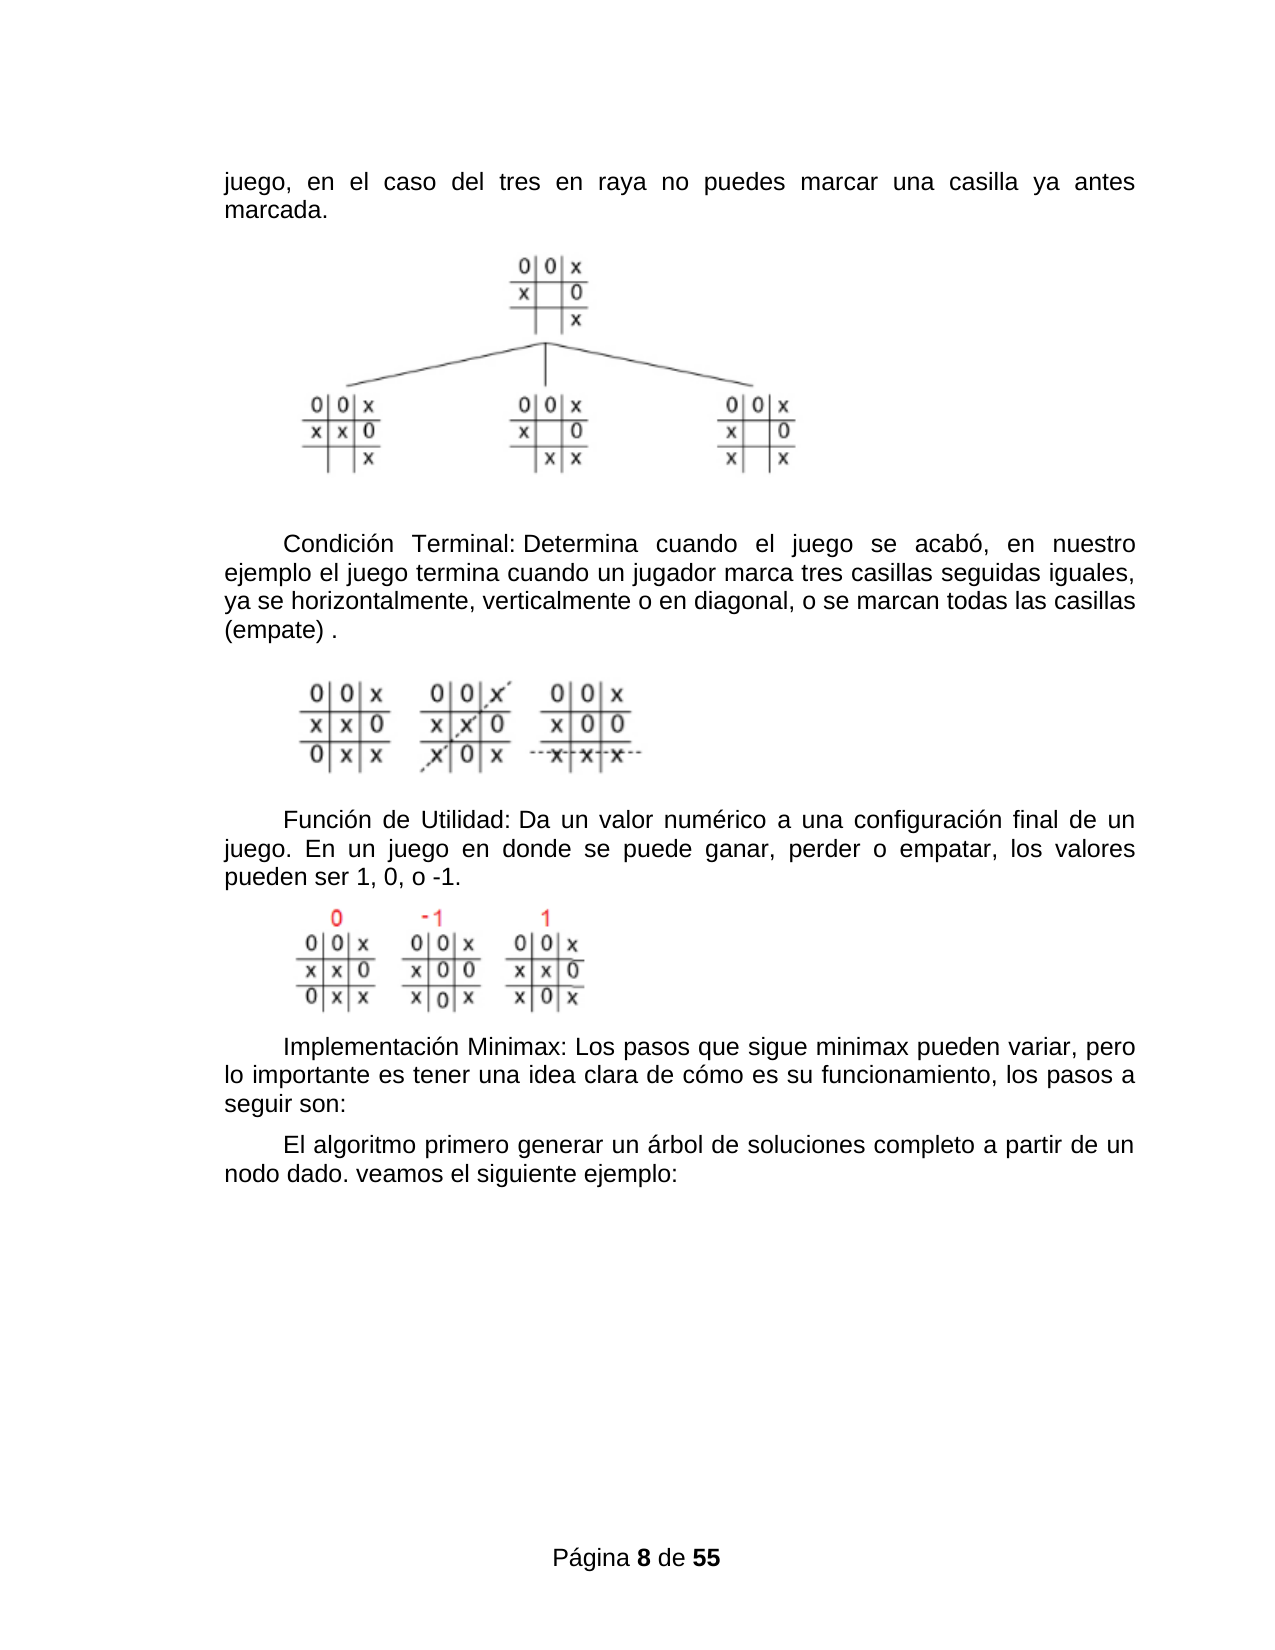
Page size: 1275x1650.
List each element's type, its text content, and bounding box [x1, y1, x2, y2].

list Implementación Minimax: Los pasos que sigue minimax pueden variar, pero lo importante es tener una idea clara de cómo es su funcionamiento, los pasos a seguir son: [224, 1032, 1137, 1118]
list Función de Utilidad: Da un valor numérico a una configuración final de un juego. En un juego en donde se puede ganar, perder o empatar, los valores pueden ser 1, 0, o -1. [224, 805, 1137, 891]
list Condición Terminal: Determina cuando el juego se acabó, en nuestro ejemplo el juego termina cuando un jugador marca tres casillas seguidas iguales, ya se horizontalmente, verticalmente o en diagonal, o se marcan todas las casillas (empate) . [224, 529, 1137, 644]
picture [282, 656, 655, 793]
list El algoritmo primero generar un árbol de soluciones completo a partir de un nodo dado. veamos el siguiente ejemplo: [224, 1130, 1137, 1188]
picture [282, 903, 594, 1020]
picture [282, 236, 824, 517]
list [224, 167, 1137, 224]
